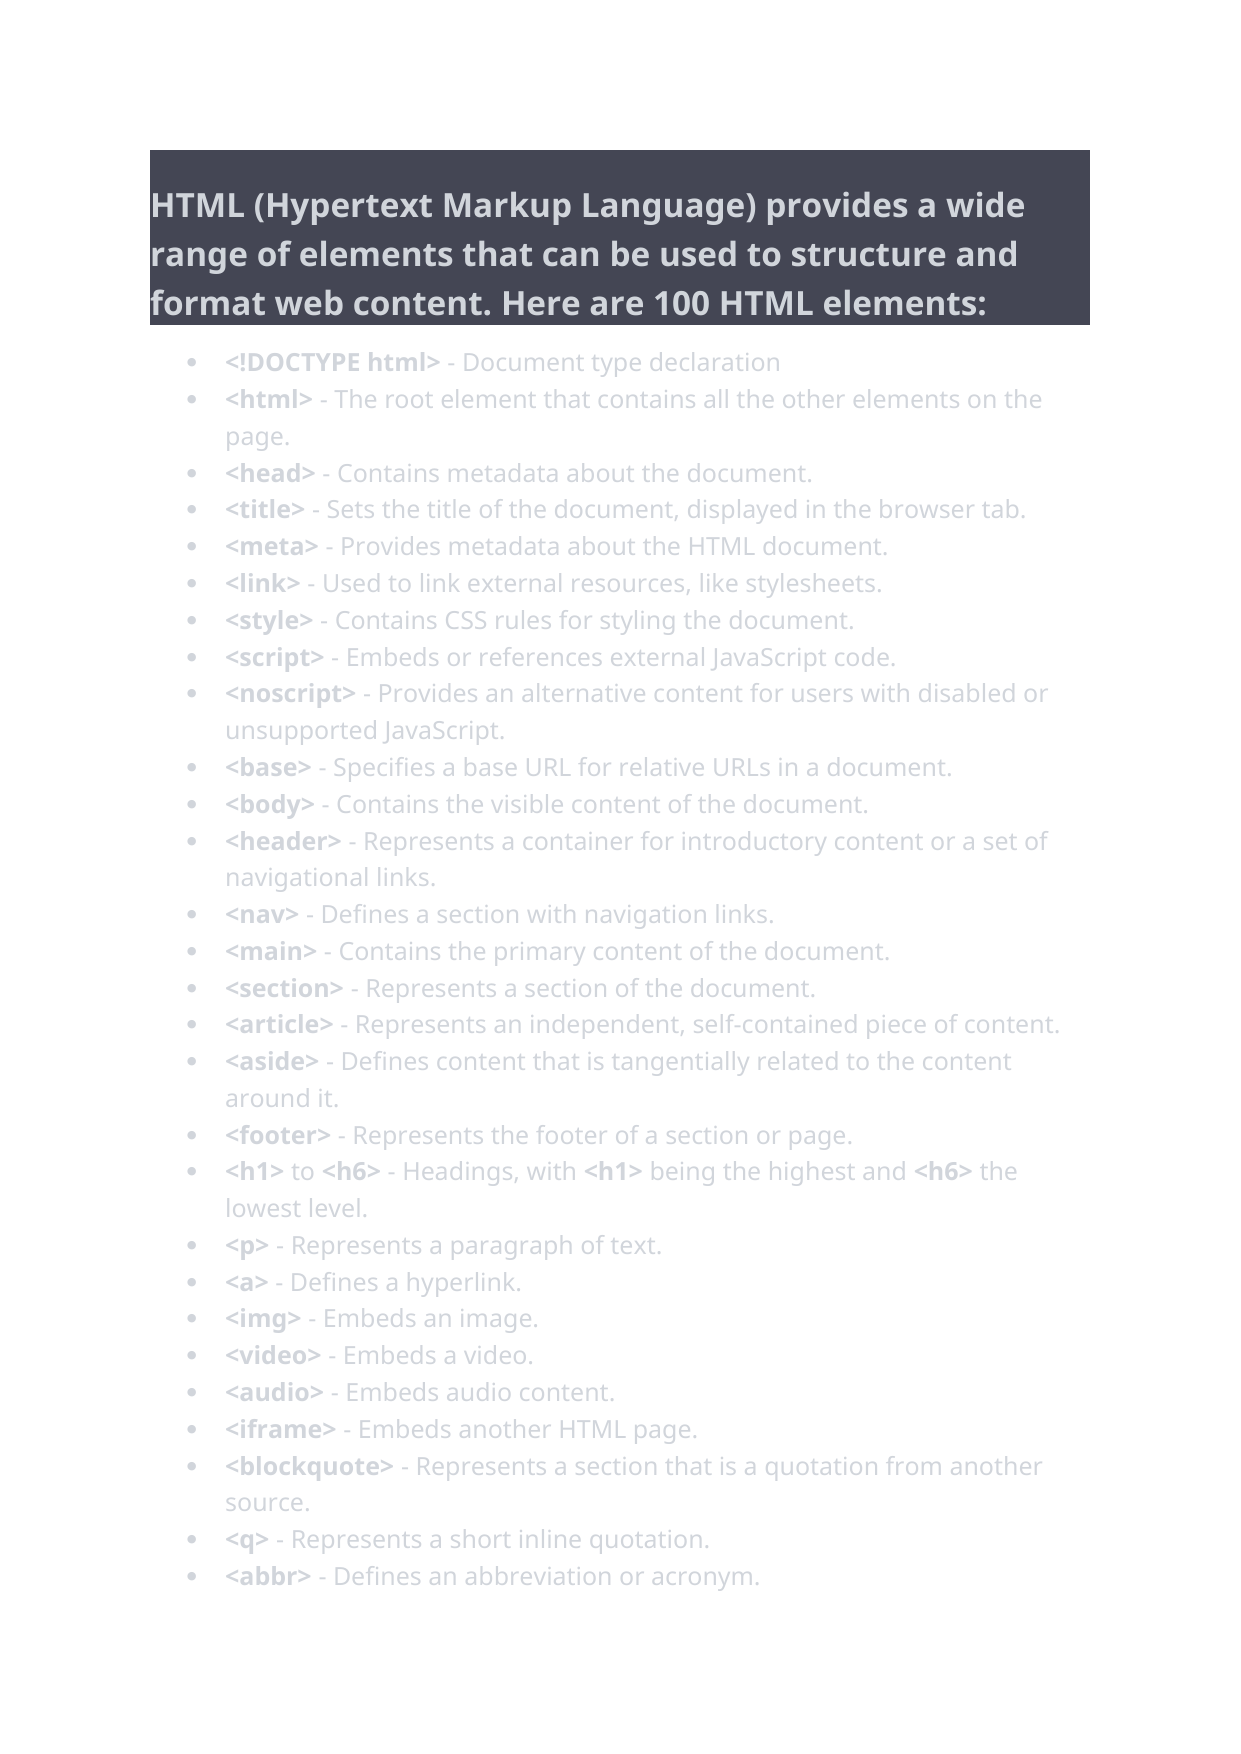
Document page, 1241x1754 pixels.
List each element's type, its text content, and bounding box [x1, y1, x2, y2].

list <footer> - Represents the footer of a section or page. [187, 1117, 1090, 1151]
list <blockquote> - Represents a section that is a quotation from another source. [187, 1448, 1090, 1519]
list <header> - Represents a container for introductory content or a set of navigational links. [187, 823, 1090, 894]
list <iframe> - Embeds another HTML page. [187, 1411, 1090, 1446]
list <link> - Used to link external resources, like stylesheets. [187, 566, 1090, 600]
list <abbr> - Defines an abbreviation or acronym. [187, 1558, 1090, 1593]
text HTML (Hypertext Markup Language) provides a wide range of elements that can be used to structure and format web content. Here are 100 HTML elements: [150, 150, 1090, 325]
list <p> - Represents a paragraph of text. [187, 1228, 1090, 1262]
list <article> - Represents an independent, self-contained piece of content. [187, 1007, 1090, 1041]
list <style> - Contains CSS rules for styling the document. [187, 602, 1090, 637]
list <base> - Specifies a base URL for relative URLs in a document. [187, 749, 1090, 784]
list <head> - Contains metadata about the document. [187, 455, 1090, 489]
list <main> - Contains the primary content of the document. [187, 933, 1090, 967]
list <title> - Sets the title of the document, displayed in the browser tab. [187, 492, 1090, 526]
list <a> - Defines a hyperlink. [187, 1264, 1090, 1298]
list <video> - Embeds a video. [187, 1338, 1090, 1372]
list <aside> - Defines content that is tangentially related to the content around it. [187, 1044, 1090, 1114]
list <q> - Represents a short inline quotation. [187, 1522, 1090, 1556]
list <html> - The root element that contains all the other elements on the page. [187, 382, 1090, 453]
list <section> - Represents a section of the document. [187, 970, 1090, 1004]
list <body> - Contains the visible content of the document. [187, 786, 1090, 820]
list <!DOCTYPE html> - Document type declaration [187, 345, 1090, 379]
list <script> - Embeds or references external JavaScript code. [187, 639, 1090, 673]
list <audio> - Embeds audio content. [187, 1375, 1090, 1409]
list <meta> - Provides metadata about the HTML document. [187, 529, 1090, 563]
list <nav> - Defines a section with navigation links. [187, 897, 1090, 931]
list <noscript> - Provides an alternative content for users with disabled or unsupported JavaScript. [187, 676, 1090, 747]
list <img> - Embeds an image. [187, 1301, 1090, 1335]
list <h1> to <h6> - Headings, with <h1> being the highest and <h6> the lowest level. [187, 1154, 1090, 1225]
